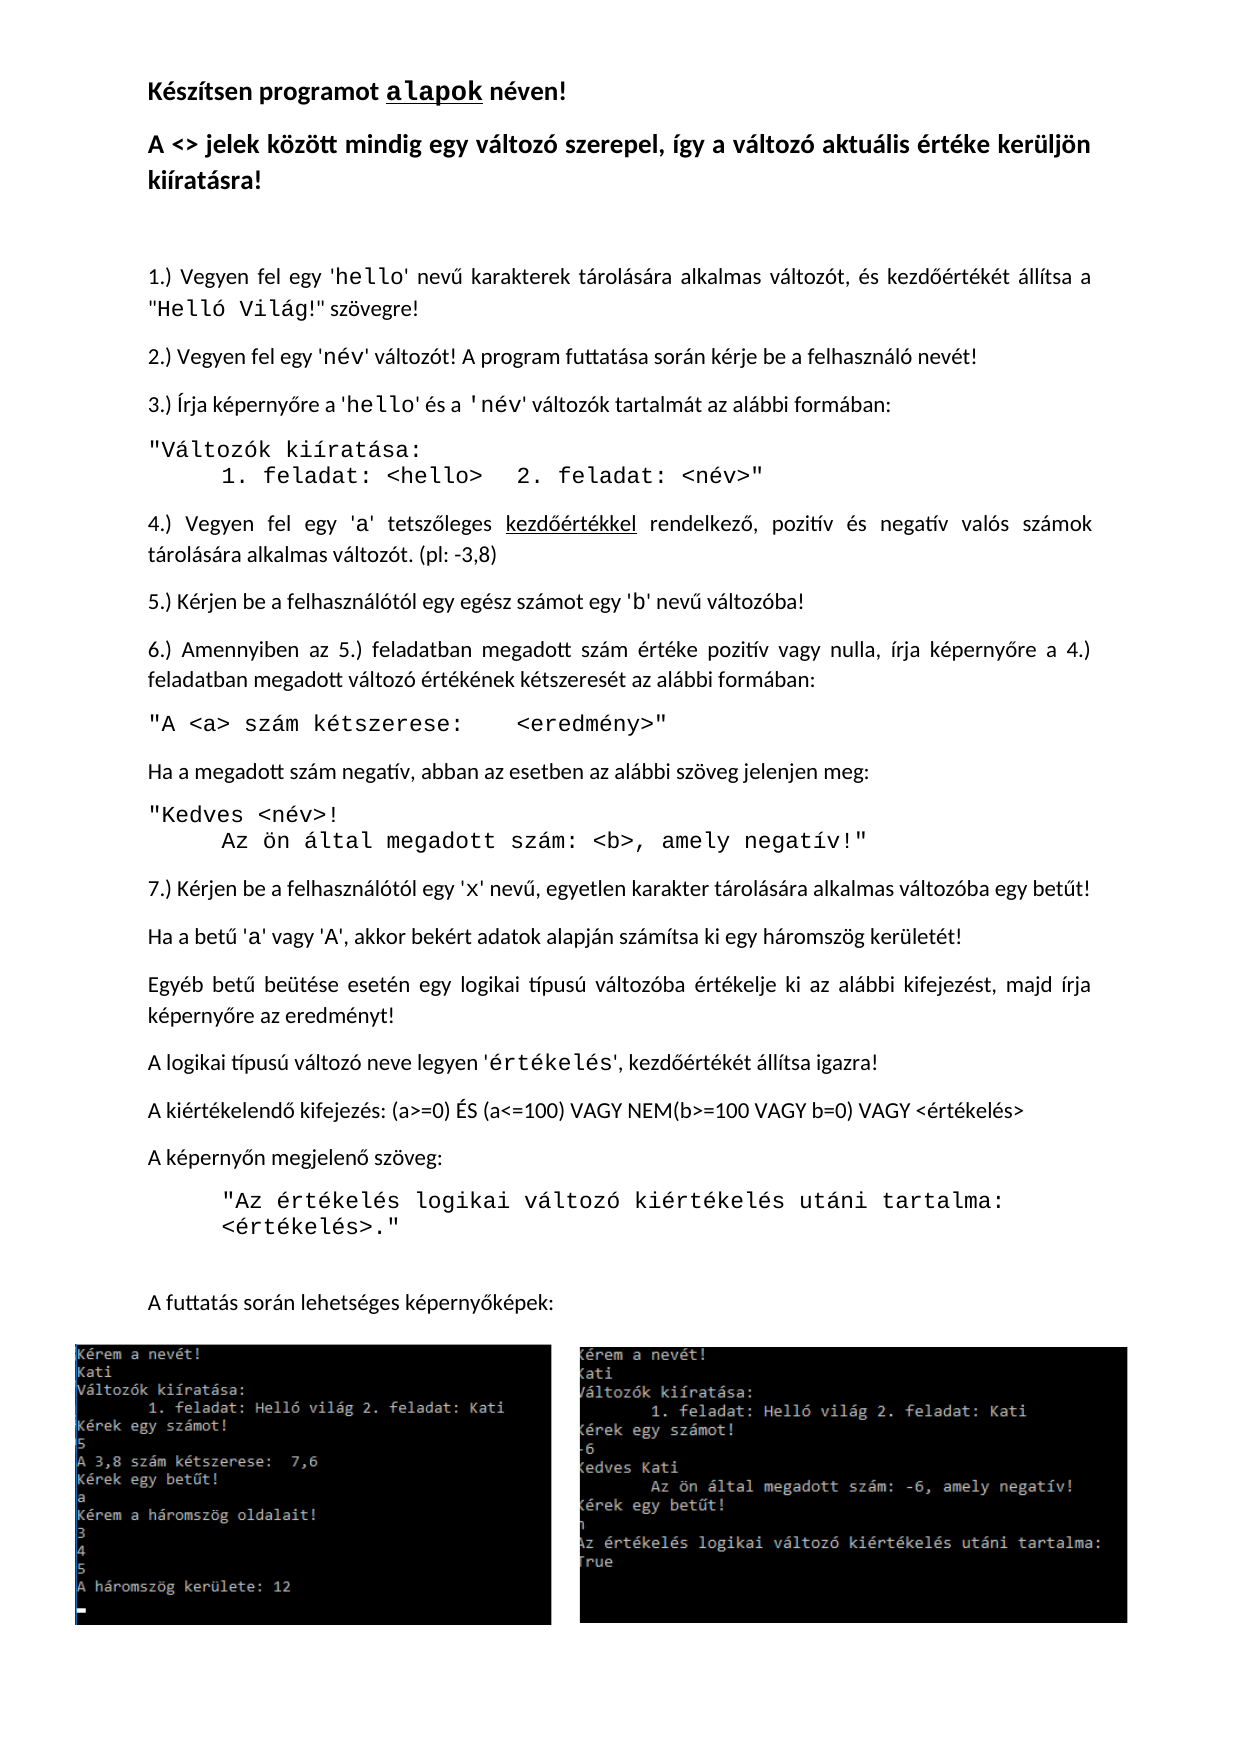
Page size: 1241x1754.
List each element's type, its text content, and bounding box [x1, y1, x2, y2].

text "A <a> szám kétszerese: <eredmény>" [148, 712, 1093, 738]
text A képernyőn megjelenő szöveg: [148, 1143, 1093, 1171]
text 7.) Kérjen be a felhasználótól egy 'x' nevű, egyetlen karakter tárolására alkalmas változóba egy betűt! [148, 874, 1093, 903]
text 1. feladat: <hello> 2. feladat: <név>" [148, 464, 1093, 490]
text Készítsen programot alapok néven! [148, 74, 1093, 108]
text "Az értékelés logikai változó kiértékelés utáni tartalma: [148, 1189, 1093, 1216]
picture [75, 1344, 552, 1625]
text Egyéb betű beütése esetén egy logikai típusú változóba értékelje ki az alábbi kifejezést, majd írja képernyőre az eredményt! [148, 971, 1093, 1029]
text 6.) Amennyiben az 5.) feladatban megadott szám értéke pozitív vagy nulla, írja képernyőre a 4.) feladatban megadott változó értékének kétszeresét az alábbi formában: [148, 635, 1093, 693]
text 5.) Kérjen be a felhasználótól egy egész számot egy 'b' nevű változóba! [148, 587, 1093, 616]
picture [579, 1347, 1128, 1623]
text <értékelés>." [148, 1216, 1093, 1241]
text 4.) Vegyen fel egy 'a' tetszőleges kezdőértékkel rendelkező, pozitív és negatív valós számok tárolására alkalmas változót. (pl: -3,8) [148, 509, 1093, 568]
text "Kedves <név>! [148, 804, 1093, 830]
text A kiértékelendő kifejezés: (a>=0) ÉS (a<=100) VAGY NEM(b>=100 VAGY b=0) VAGY <értékelés> [148, 1096, 1093, 1124]
text Ha a betű 'a' vagy 'A', akkor bekért adatok alapján számítsa ki egy háromszög kerületét! [148, 922, 1093, 952]
text 3.) Írja képernyőre a 'hello' és a 'név' változók tartalmát az alábbi formában: [148, 390, 1093, 419]
text 1.) Vegyen fel egy 'hello' nevű karakterek tárolására alkalmas változót, és kezdőértékét állítsa a "Helló Világ!" szövegre! [148, 262, 1093, 323]
text Ha a megadott szám negatív, abban az esetben az alábbi szöveg jelenjen meg: [148, 757, 1093, 785]
text A logikai típusú változó neve legyen 'értékelés', kezdőértékét állítsa igazra! [148, 1048, 1093, 1077]
text Az ön által megadott szám: <b>, amely negatív!" [148, 830, 1093, 856]
text A futtatás során lehetséges képernyőképek: [148, 1288, 1093, 1316]
text A <> jelek között mindig egy változó szerepel, így a változó aktuális értéke kerüljön kiíratásra! [148, 128, 1093, 196]
text "Változók kiíratása: [148, 438, 1093, 464]
text 2.) Vegyen fel egy 'név' változót! A program futtatása során kérje be a felhasználó nevét! [148, 342, 1093, 371]
